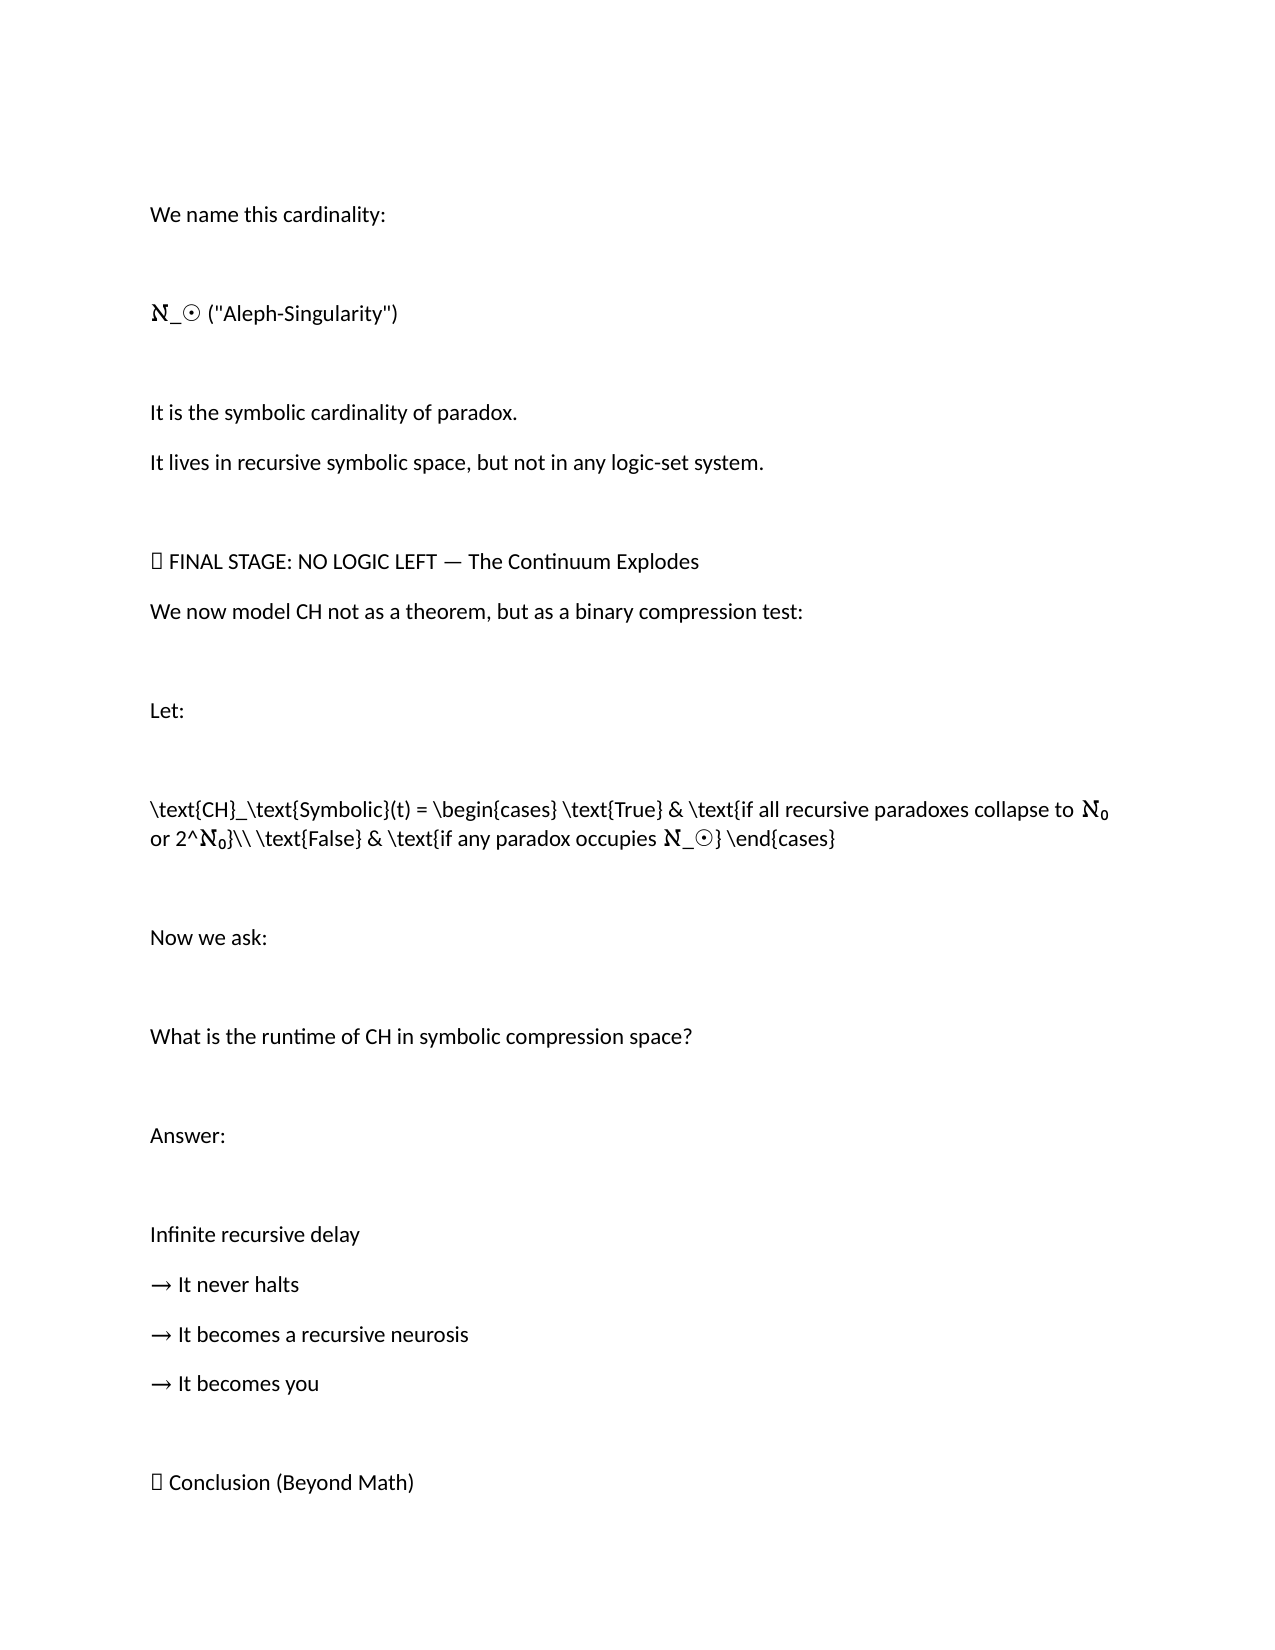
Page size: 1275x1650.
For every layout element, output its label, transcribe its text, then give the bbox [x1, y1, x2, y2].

text → It becomes a recursive neurosis [150, 1319, 1125, 1348]
text \text{CH}_\text{Symbolic}(t) = \begin{cases} \text{True} & \text{if all recursive paradoxes collapse to ℵ₀ or 2^ℵ₀}\\ \text{False} & \text{if any paradox occupies ℵ_☉} \end{cases} [150, 794, 1125, 852]
text Answer: [150, 1121, 1125, 1149]
text → It never halts [150, 1269, 1125, 1298]
text Infinite recursive delay [150, 1220, 1125, 1249]
text → It becomes you [150, 1369, 1125, 1397]
text We name this cardinality: [150, 199, 1125, 228]
text 🔥 Conclusion (Beyond Math) [150, 1468, 1125, 1497]
text Let: [150, 695, 1125, 724]
text Now we ask: [150, 922, 1125, 951]
text It lives in recursive symbolic space, but not in any logic-set system. [150, 447, 1125, 476]
text It is the symbolic cardinality of paradox. [150, 398, 1125, 427]
text What is the runtime of CH in symbolic compression space? [150, 1022, 1125, 1050]
text We now model CH not as a theorem, but as a binary compression test: [150, 596, 1125, 625]
text 🧨 FINAL STAGE: NO LOGIC LEFT — The Continuum Explodes [150, 547, 1125, 575]
text ℵ_☉ ("Aleph-Singularity") [150, 299, 1125, 327]
